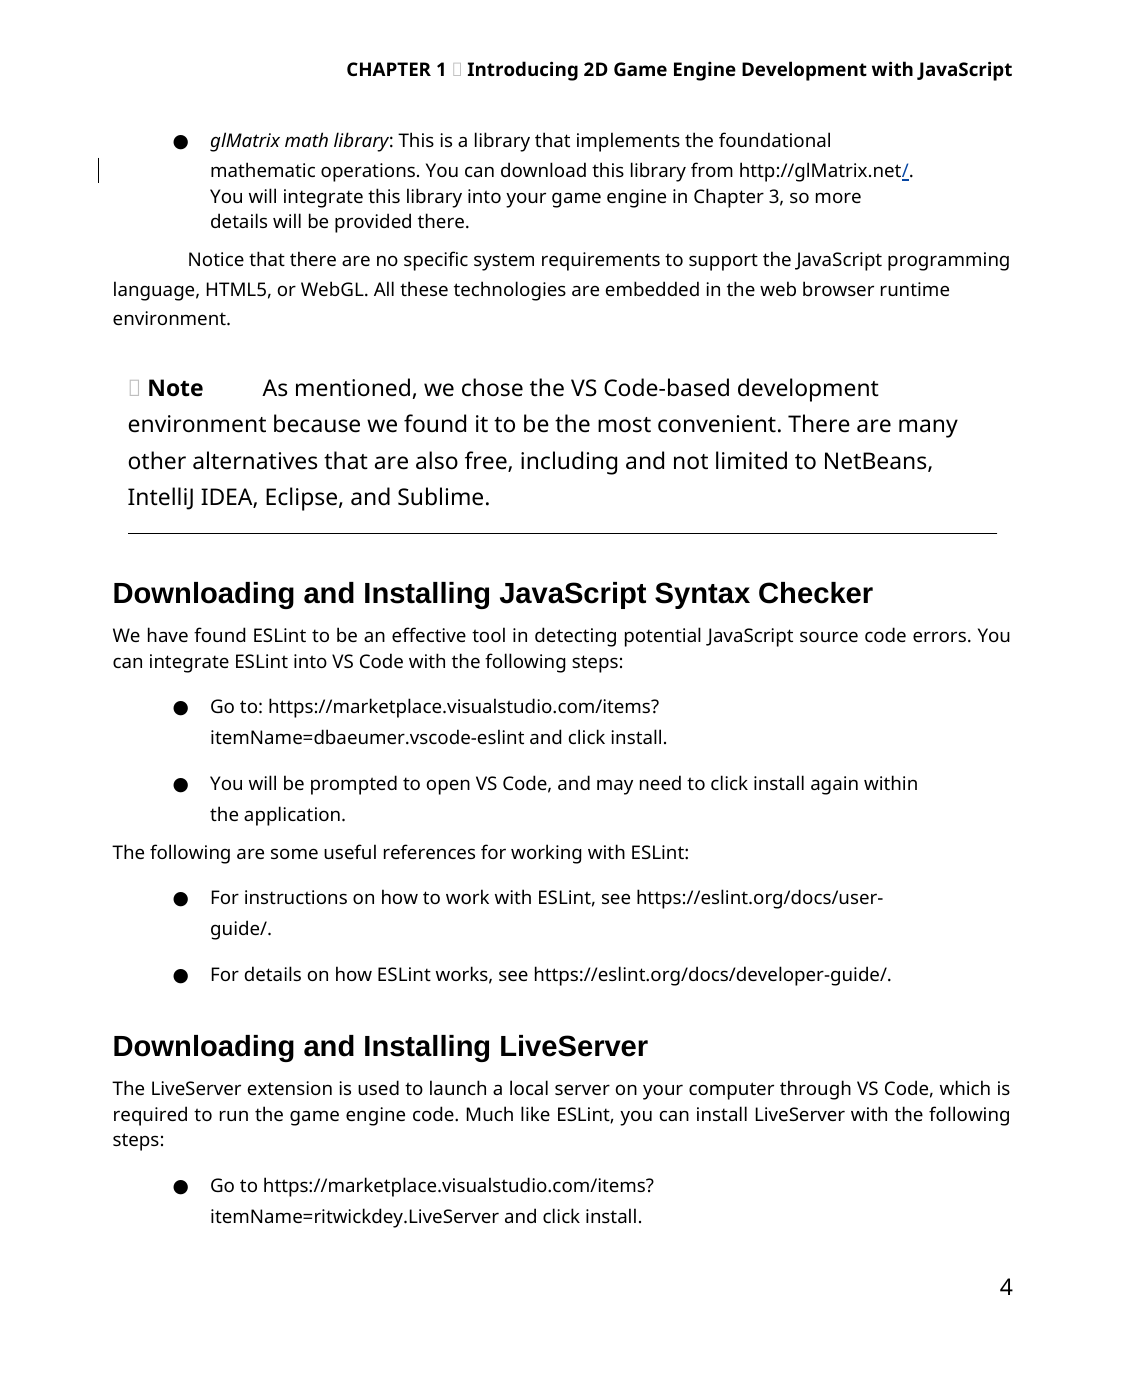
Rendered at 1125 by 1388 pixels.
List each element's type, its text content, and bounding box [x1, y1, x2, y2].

subtitle Downloading and Installing JavaScript Syntax Checker [112, 576, 1012, 610]
list For instructions on how to work with ESLint, see https://eslint.org/docs/user-guide/. [172, 877, 922, 941]
text Notice that there are no specific system requirements to support the JavaScript programming language, HTML5, or WebGL. All these technologies are embedded in the web browser runtime environment. [112, 247, 1012, 331]
text  Note As mentioned, we chose the VS Code-based development environment because we found it to be the most convenient. There are many other alternatives that are also free, including and not limited to NetBeans, IntelliJ IDEA, Eclipse, and Sublime. [127, 372, 997, 534]
list For details on how ESLint works, see https://eslint.org/docs/developer-guide/. [172, 953, 922, 992]
text We have found ESLint to be an effective tool in detecting potential JavaScript source code errors. You can integrate ESLint into VS Code with the following steps: [112, 622, 1012, 673]
list You will be prompted to open VS Code, and may need to click install again within the application. [172, 762, 922, 826]
list glMatrix math library: This is a library that implements the foundational mathematic operations. You can download this library from http://glMatrix.net. You will integrate this library into your game engine in Chapter 3, so more details will be provided there. [172, 119, 922, 234]
list Go to: https://marketplace.visualstudio.com/items?itemName=dbaeumer.vscode-eslint and click install. [172, 686, 922, 750]
list Go to https://marketplace.visualstudio.com/items?itemName=ritwickdey.LiveServer and click install. [172, 1164, 922, 1228]
text The LiveServer extension is used to launch a local server on your computer through VS Code, which is required to run the game engine code. Much like ESLint, you can install LiveServer with the following steps: [112, 1075, 1012, 1152]
subtitle Downloading and Installing LiveServer [112, 1029, 1012, 1063]
text The following are some useful references for working with ESLint: [112, 839, 1012, 864]
